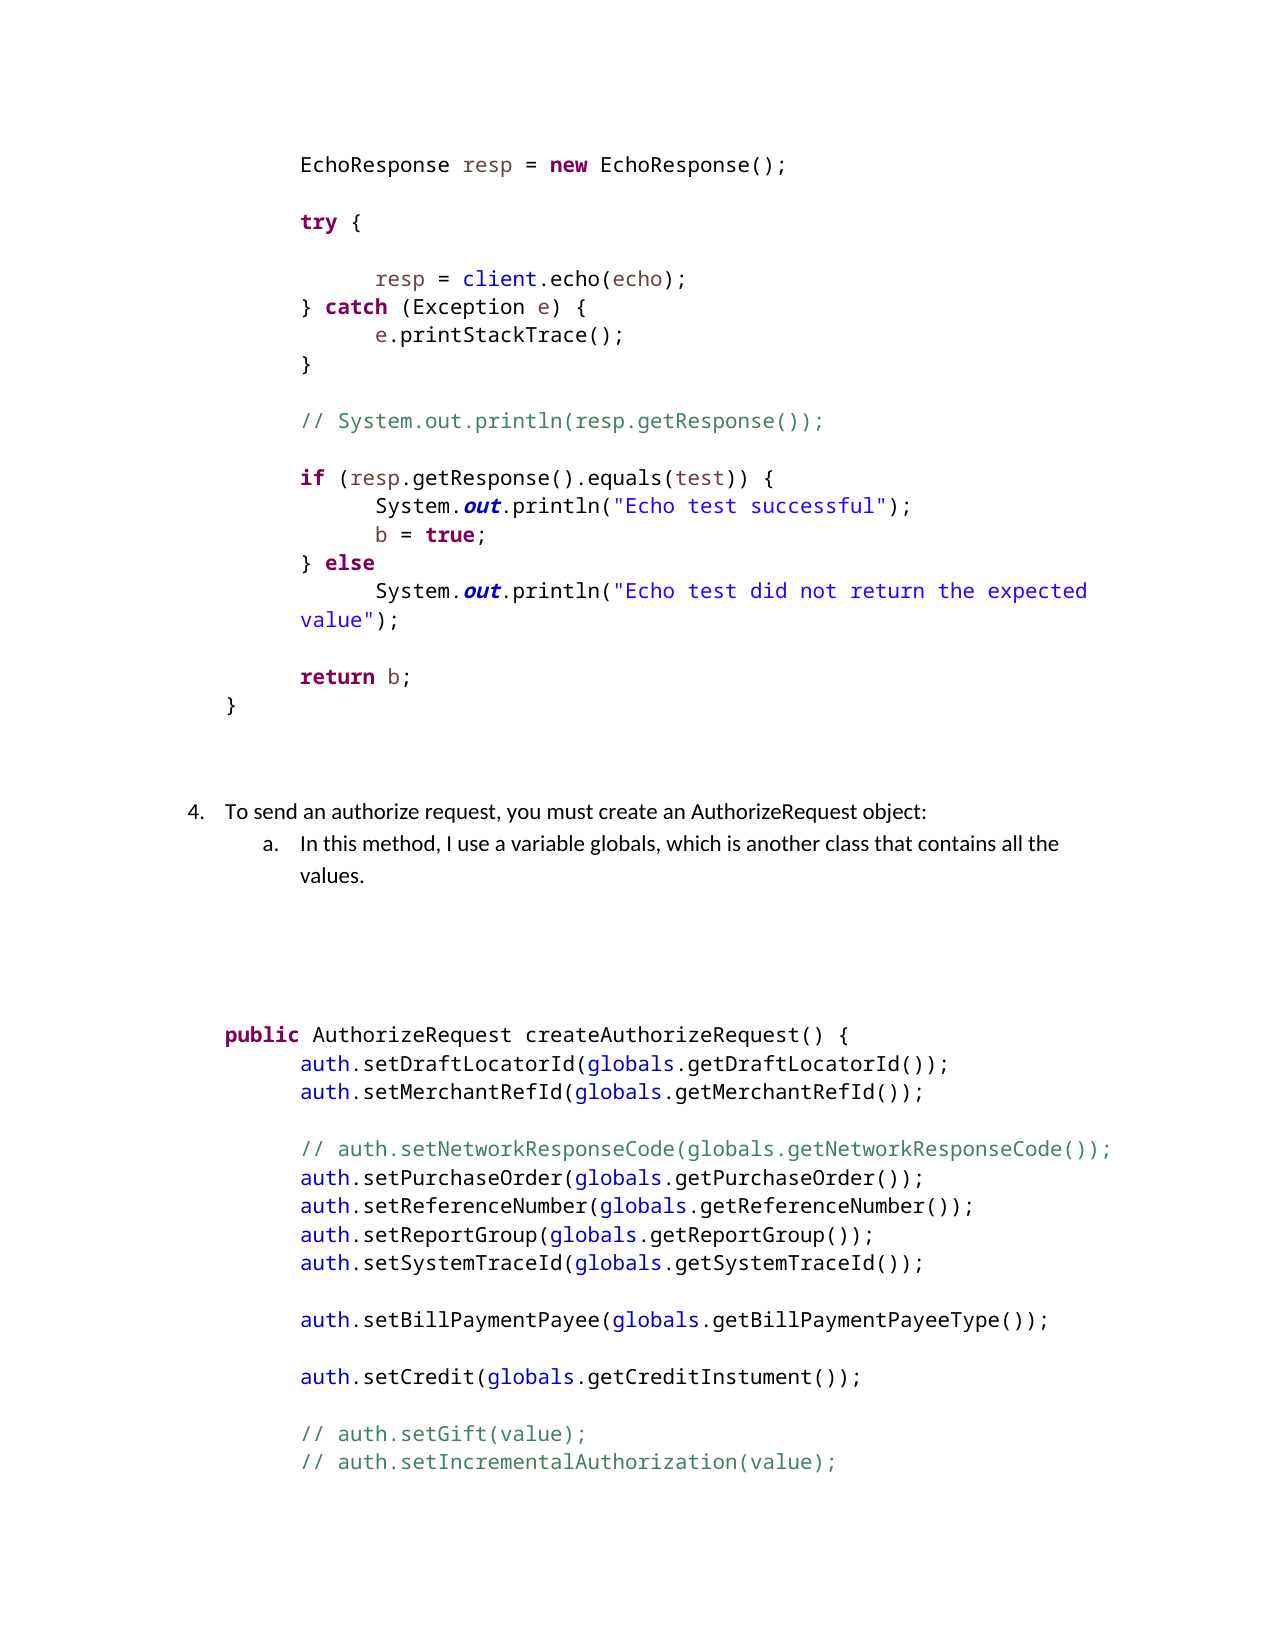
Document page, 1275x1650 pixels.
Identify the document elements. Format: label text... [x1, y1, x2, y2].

text e.printStackTrace(); [150, 321, 1125, 349]
text b = true; [150, 520, 1125, 548]
text return b; [150, 662, 1125, 690]
text public AuthorizeRequest createAuthorizeRequest() { [150, 1021, 1125, 1049]
text EchoResponse resp = new EchoResponse(); [150, 150, 1125, 178]
list To send an authorize request, you must create an AuthorizeRequest object: [187, 797, 1125, 825]
text try { [150, 207, 1125, 235]
text auth.setBillPaymentPayee(globals.getBillPaymentPayeeType()); [150, 1305, 1125, 1333]
text } [150, 690, 1125, 719]
text auth.setReferenceNumber(globals.getReferenceNumber()); [150, 1191, 1125, 1220]
text resp = client.echo(echo); [150, 264, 1125, 292]
text // auth.setGift(value); [150, 1419, 1125, 1447]
text } catch (Exception e) { [150, 292, 1125, 321]
text } [150, 349, 1125, 377]
list In this method, I use a variable globals, which is another class that contains all the values. [262, 829, 1125, 889]
text System.out.println("Echo test did not return the expected value"); [300, 577, 1125, 633]
text if (resp.getResponse().equals(test)) { [150, 463, 1125, 491]
text // System.out.println(resp.getResponse()); [150, 406, 1125, 434]
text System.out.println("Echo test successful"); [150, 491, 1125, 520]
text } else [150, 548, 1125, 577]
text // auth.setIncrementalAuthorization(value); [150, 1447, 1125, 1476]
text auth.setDraftLocatorId(globals.getDraftLocatorId()); [150, 1049, 1125, 1077]
text auth.setCredit(globals.getCreditInstument()); [150, 1362, 1125, 1390]
text auth.setSystemTraceId(globals.getSystemTraceId()); [150, 1248, 1125, 1277]
text auth.setMerchantRefId(globals.getMerchantRefId()); [150, 1077, 1125, 1106]
text auth.setReportGroup(globals.getReportGroup()); [150, 1220, 1125, 1248]
text auth.setPurchaseOrder(globals.getPurchaseOrder()); [150, 1163, 1125, 1191]
text // auth.setNetworkResponseCode(globals.getNetworkResponseCode()); [150, 1134, 1125, 1163]
